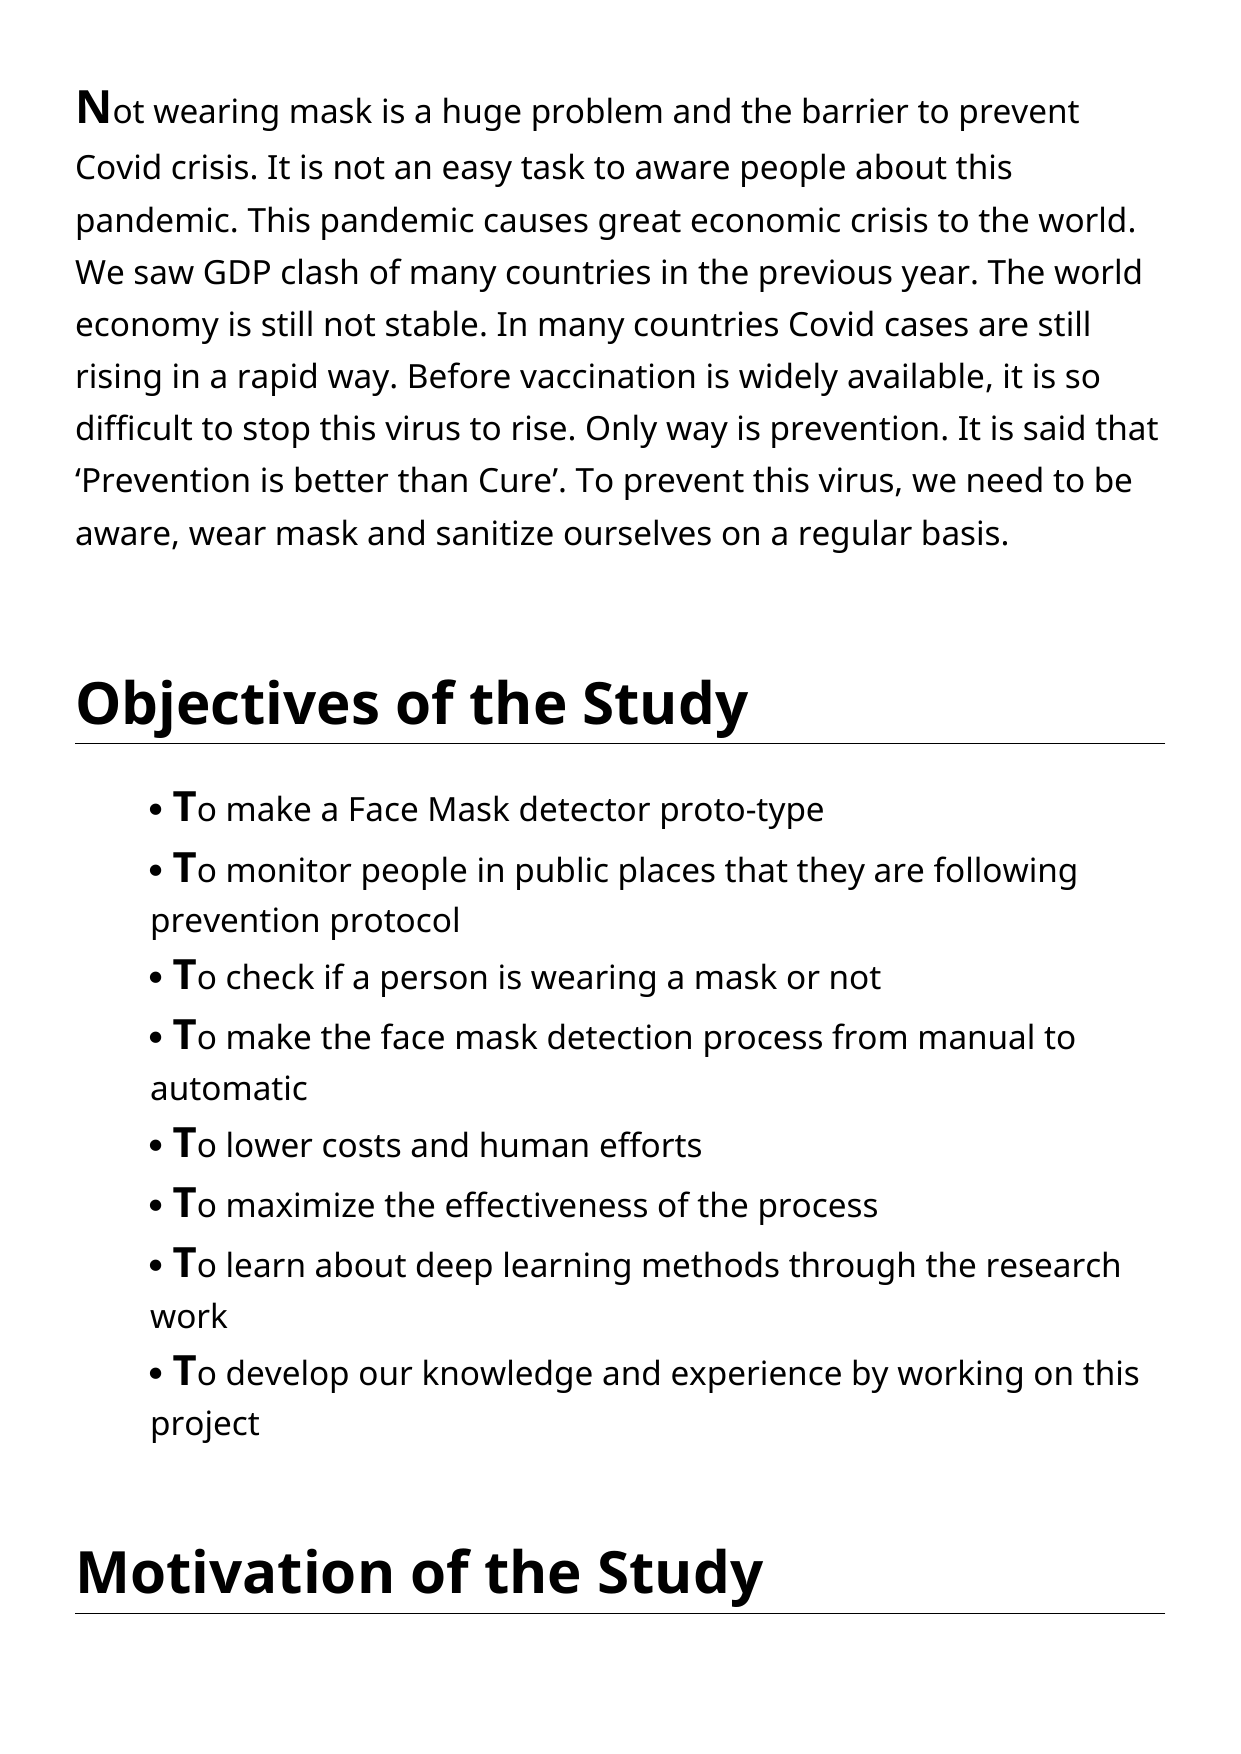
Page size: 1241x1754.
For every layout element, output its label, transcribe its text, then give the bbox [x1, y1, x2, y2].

list To develop our knowledge and experience by working on this project [150, 1341, 1165, 1445]
text Not wearing mask is a huge problem and the barrier to prevent Covid crisis. It is not an easy task to aware people about this pandemic. This pandemic causes great economic crisis to the world. We saw GDP clash of many countries in the previous year. The world economy is still not stable. In many countries Covid cases are still rising in a rapid way. Before vaccination is widely available, it is so difficult to stop this virus to rise. Only way is prevention. It is said that ‘Prevention is better than Cure’. To prevent this virus, we need to be aware, wear mask and sanitize ourselves on a regular basis. [75, 75, 1165, 555]
list To make a Face Mask detector proto-type [150, 777, 1165, 834]
text Objectives of the Study [75, 662, 1165, 743]
list To learn about deep learning methods through the research work [150, 1233, 1165, 1338]
list To maximize the effectiveness of the process [150, 1173, 1165, 1229]
text Motivation of the Study [75, 1531, 1165, 1613]
list To make the face mask detection process from manual to automatic [150, 1005, 1165, 1110]
list To monitor people in public places that they are following prevention protocol [150, 837, 1165, 942]
list To lower costs and human efforts [150, 1113, 1165, 1169]
list To check if a person is wearing a mask or not [150, 945, 1165, 1002]
